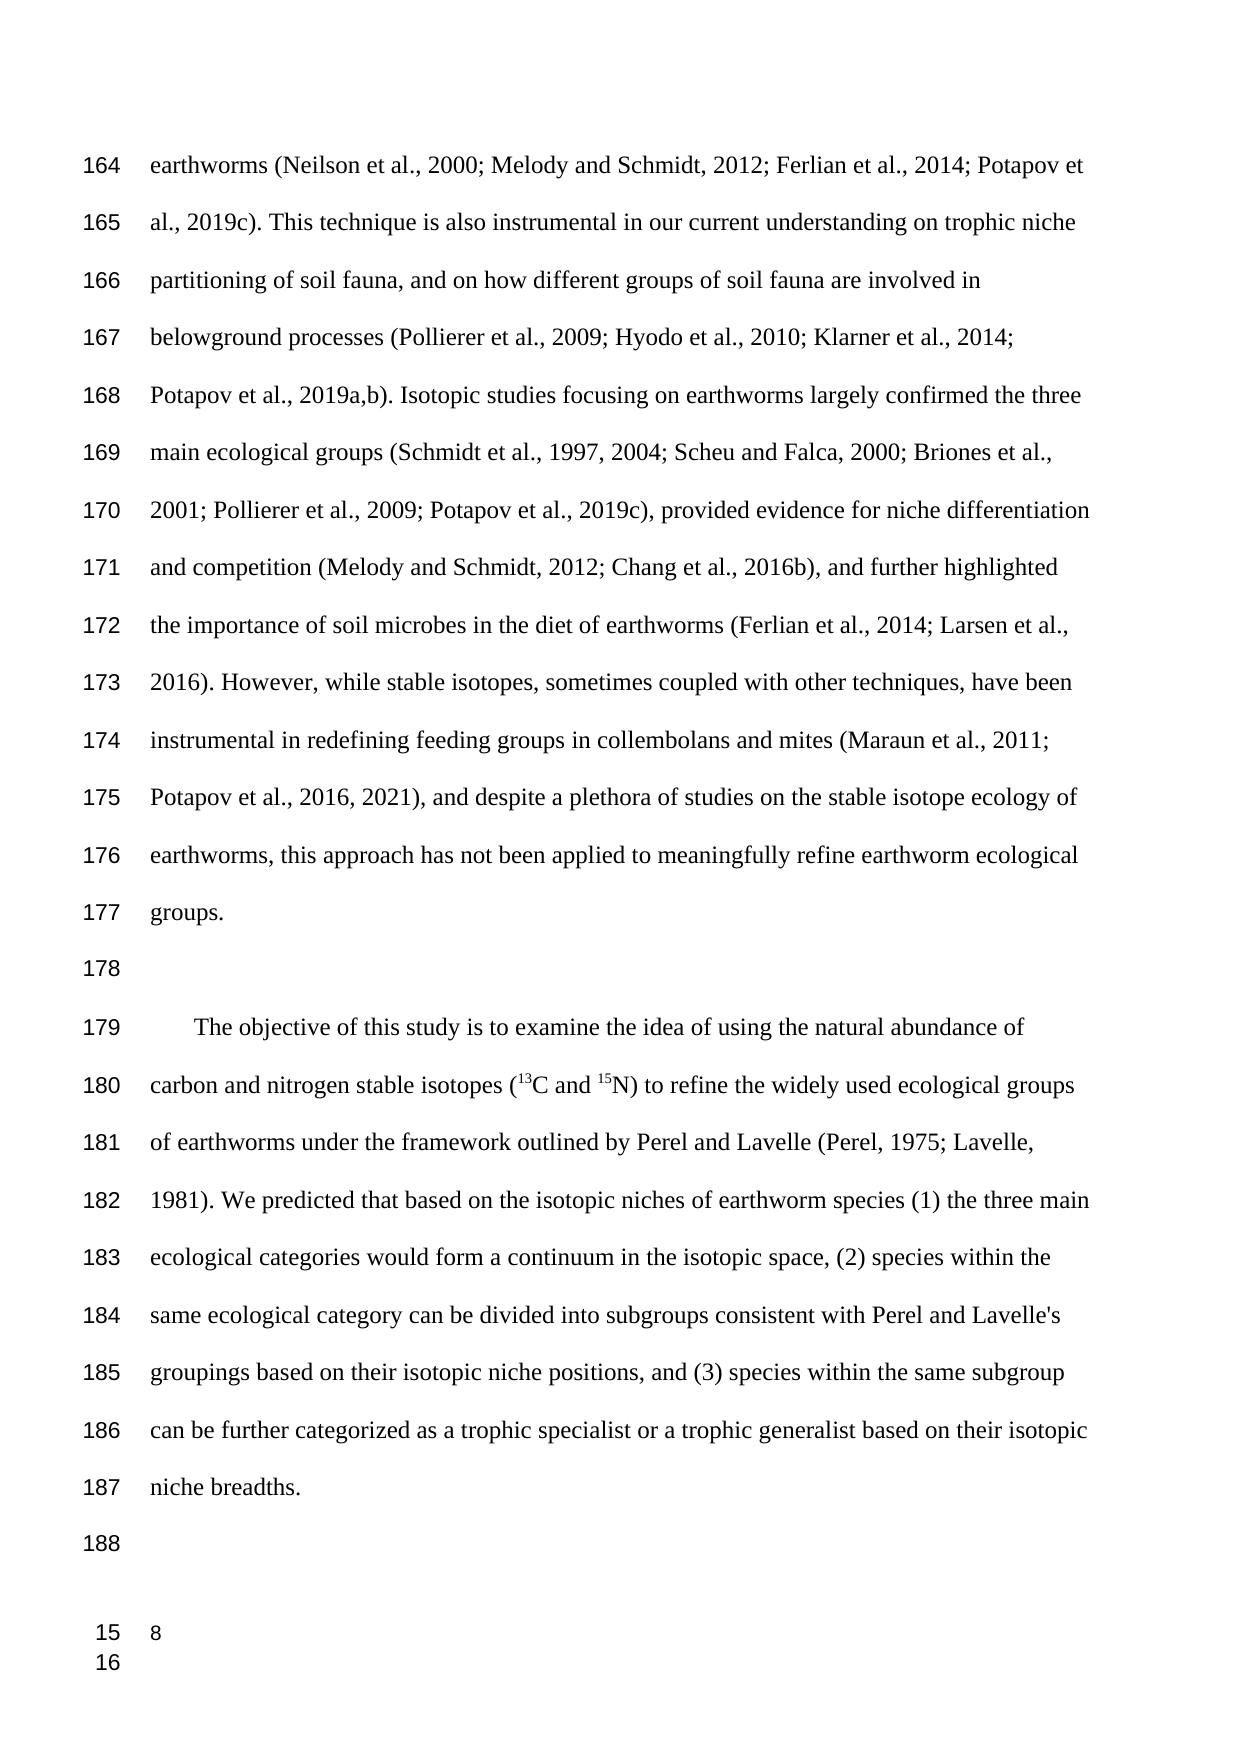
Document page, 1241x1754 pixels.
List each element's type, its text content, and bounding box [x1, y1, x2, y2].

text The objective of this study is to examine the idea of using the natural abundance of carbon and nitrogen stable isotopes (13C and 15N) to refine the widely used ecological groups of earthworms under the framework outlined by Perel and Lavelle (Perel, 1975; Lavelle, 1981). We predicted that based on the isotopic niches of earthworm species (1) the three main ecological categories would form a continuum in the isotopic space, (2) species within the same ecological category can be divided into subgroups consistent with Perel and Lavelle's groupings based on their isotopic niche positions, and (3) species within the same subgroup can be further categorized as a trophic specialist or a trophic generalist based on their isotopic niche breadths. [150, 1012, 1090, 1501]
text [150, 150, 1090, 926]
